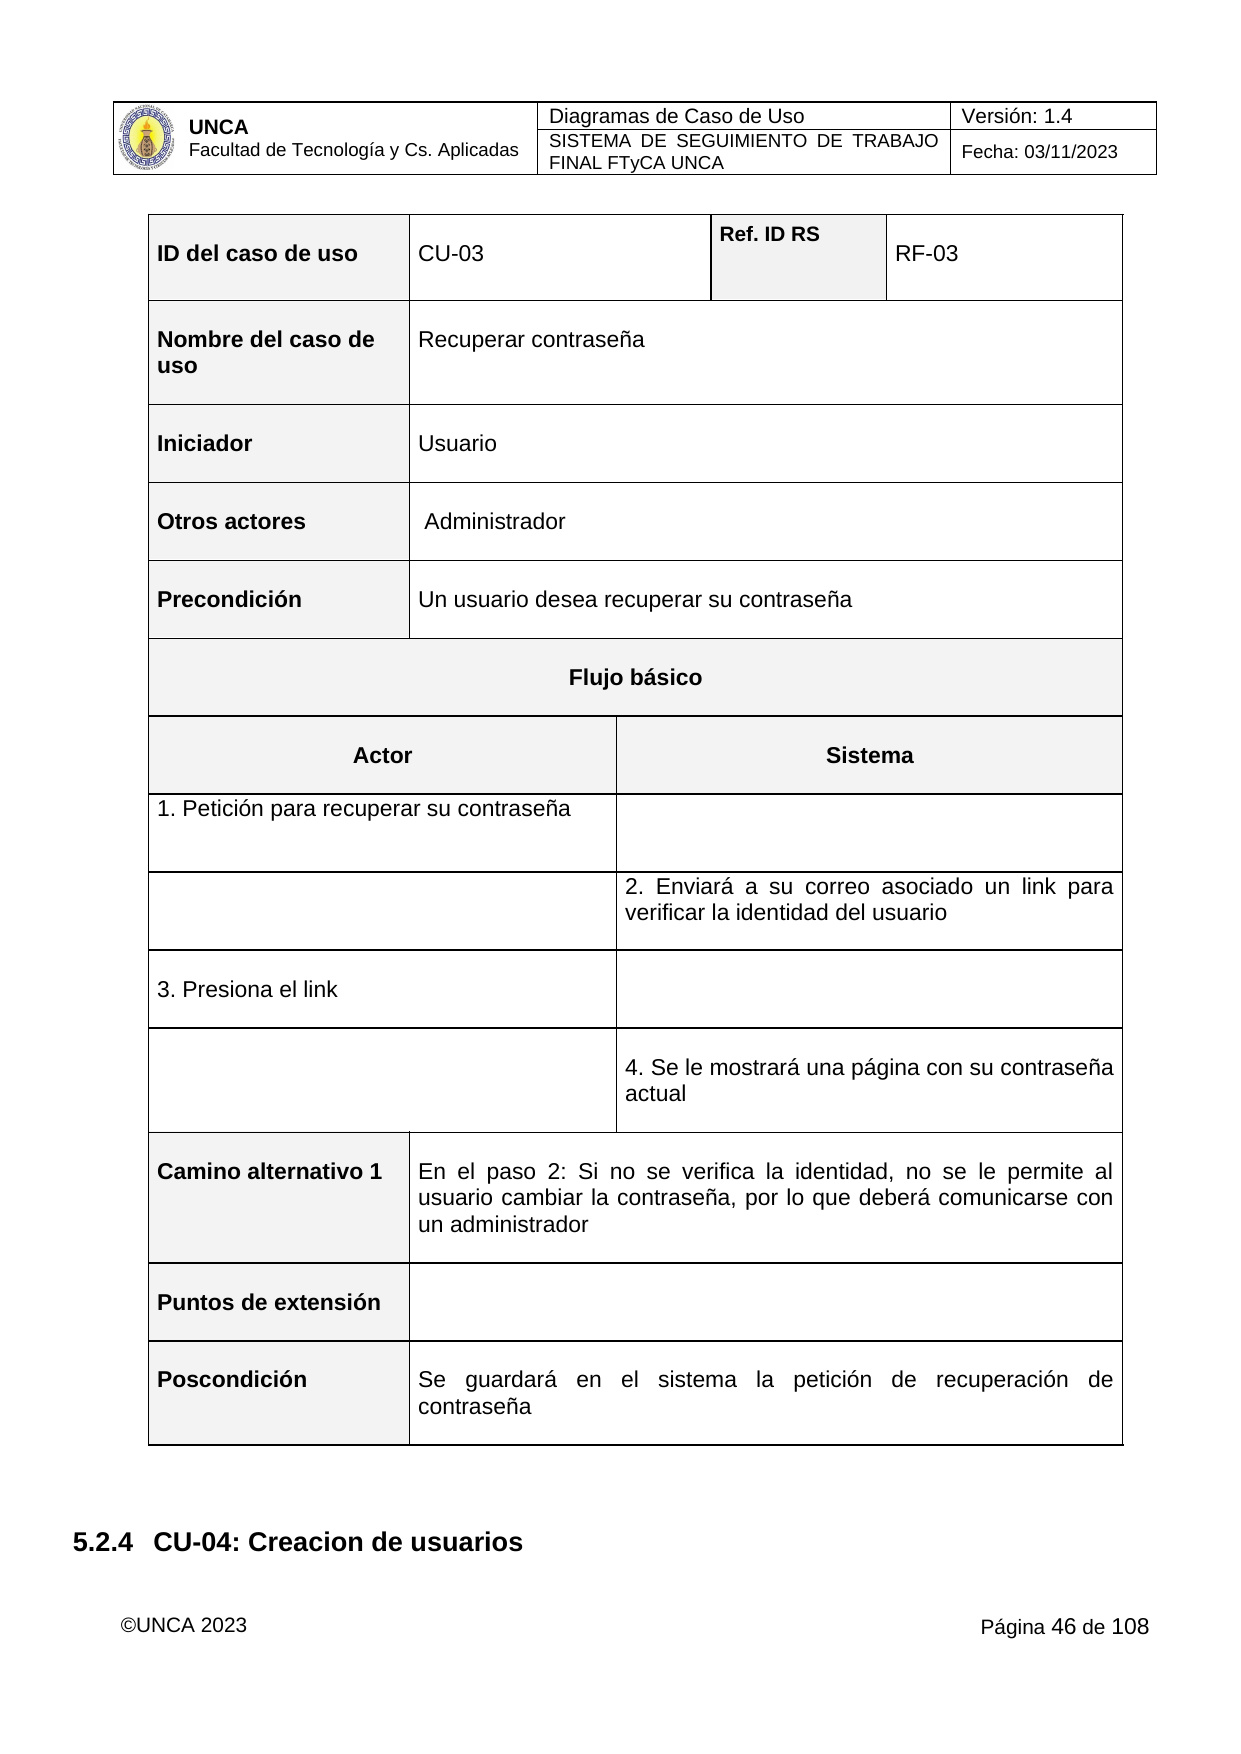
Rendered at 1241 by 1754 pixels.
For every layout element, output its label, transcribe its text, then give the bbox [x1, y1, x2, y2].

table_cell Poscondición [149, 1342, 409, 1444]
table_cell [617, 795, 1122, 871]
table_cell 1. Petición para recuperar su contraseña [149, 795, 616, 871]
subtitle 5.2.4 CU-04: Creacion de usuarios [73, 1526, 1122, 1557]
table_cell [149, 873, 616, 949]
table_header Ref. ID RS [712, 215, 886, 299]
table_cell Iniciador [149, 405, 409, 482]
table_cell Camino alternativo 1 [149, 1133, 409, 1262]
table_cell 3. Presiona el link [149, 951, 616, 1027]
table_cell Otros actores [149, 483, 409, 559]
table_cell 4. Se le mostrará una página con su contraseña actual [617, 1029, 1122, 1131]
table_cell Nombre del caso de uso [149, 301, 409, 404]
table_cell Se guardará en el sistema la petición de recuperación de contraseña [410, 1342, 1122, 1444]
table_cell [410, 1264, 1122, 1340]
table_cell Administrador [410, 483, 1122, 559]
table_cell Puntos de extensión [149, 1264, 409, 1340]
table_cell Sistema [617, 717, 1122, 793]
table_header RF-03 [887, 215, 1122, 299]
table_cell Un usuario desea recuperar su contraseña [410, 561, 1122, 637]
table_cell 2. Enviará a su correo asociado un link para verificar la identidad del usuario [617, 873, 1122, 949]
picture [118, 104, 175, 170]
table_cell Precondición [149, 561, 409, 637]
table_cell Flujo básico [149, 639, 1122, 715]
table_cell [617, 951, 1122, 1027]
table_cell Recuperar contraseña [410, 301, 1122, 404]
table_cell Actor [149, 717, 616, 793]
table_cell Usuario [410, 405, 1122, 482]
table_cell En el paso 2: Si no se verifica la identidad, no se le permite al usuario cambiar la contraseña, por lo que deberá comunicarse con un administrador [410, 1133, 1122, 1262]
table_cell [149, 1029, 616, 1131]
table_header ID del caso de uso [149, 215, 409, 299]
table_header CU-03 [410, 215, 710, 299]
